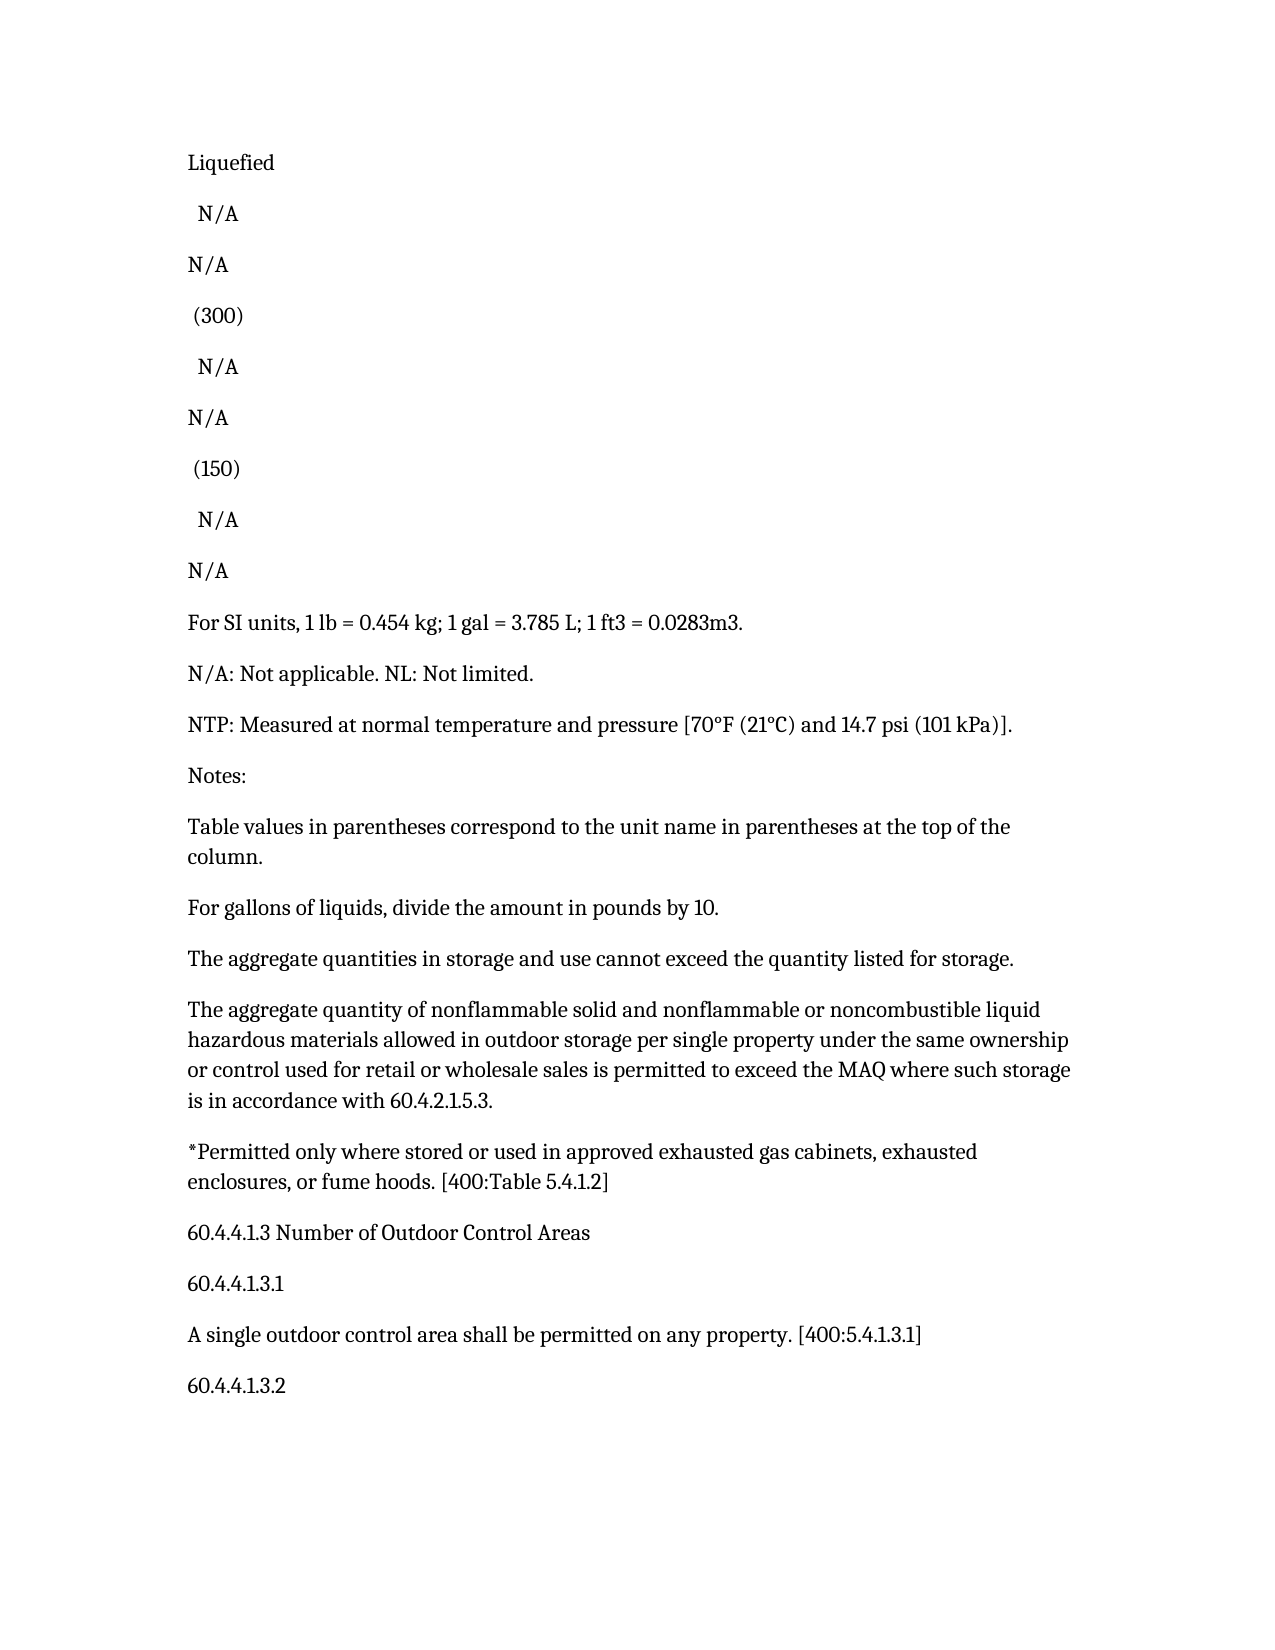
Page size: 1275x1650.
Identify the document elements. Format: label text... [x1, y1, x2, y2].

text Table values in parentheses correspond to the unit name in parentheses at the top of the column. [187, 813, 1087, 870]
text Notes: [187, 762, 1087, 789]
text NTP: Measured at normal temperature and pressure [70°F (21°C) and 14.7 psi (101 kPa)]. [187, 711, 1087, 738]
text N/A [187, 354, 1087, 381]
text N/A [187, 558, 1087, 585]
text N/A [187, 201, 1087, 227]
text 60.4.4.1.3 Number of Outdoor Control Areas [187, 1220, 1087, 1246]
text (300) [187, 303, 1087, 329]
text N/A [187, 507, 1087, 534]
text The aggregate quantity of nonflammable solid and nonflammable or noncombustible liquid hazardous materials allowed in outdoor storage per single property under the same ownership or control used for retail or wholesale sales is permitted to exceed the MAQ where such storage is in accordance with 60.4.2.1.5.3. [187, 997, 1087, 1114]
text 60.4.4.1.3.2 [187, 1373, 1087, 1399]
text N/A: Not applicable. NL: Not limited. [187, 660, 1087, 687]
text A single outdoor control area shall be permitted on any property. [400:5.4.1.3.1] [187, 1322, 1087, 1348]
text *Permitted only where stored or used in approved exhausted gas cabinets, exhausted enclosures, or fume hoods. [400:Table 5.4.1.2] [187, 1138, 1087, 1195]
text For SI units, 1 lb = 0.454 kg; 1 gal = 3.785 L; 1 ft3 = 0.0283m3. [187, 609, 1087, 636]
text N/A [187, 405, 1087, 432]
text (150) [187, 456, 1087, 483]
text For gallons of liquids, divide the amount in pounds by 10. [187, 895, 1087, 921]
text Liquefied [187, 150, 1087, 176]
text The aggregate quantities in storage and use cannot exceed the quantity listed for storage. [187, 946, 1087, 972]
text N/A [187, 252, 1087, 278]
text 60.4.4.1.3.1 [187, 1271, 1087, 1297]
